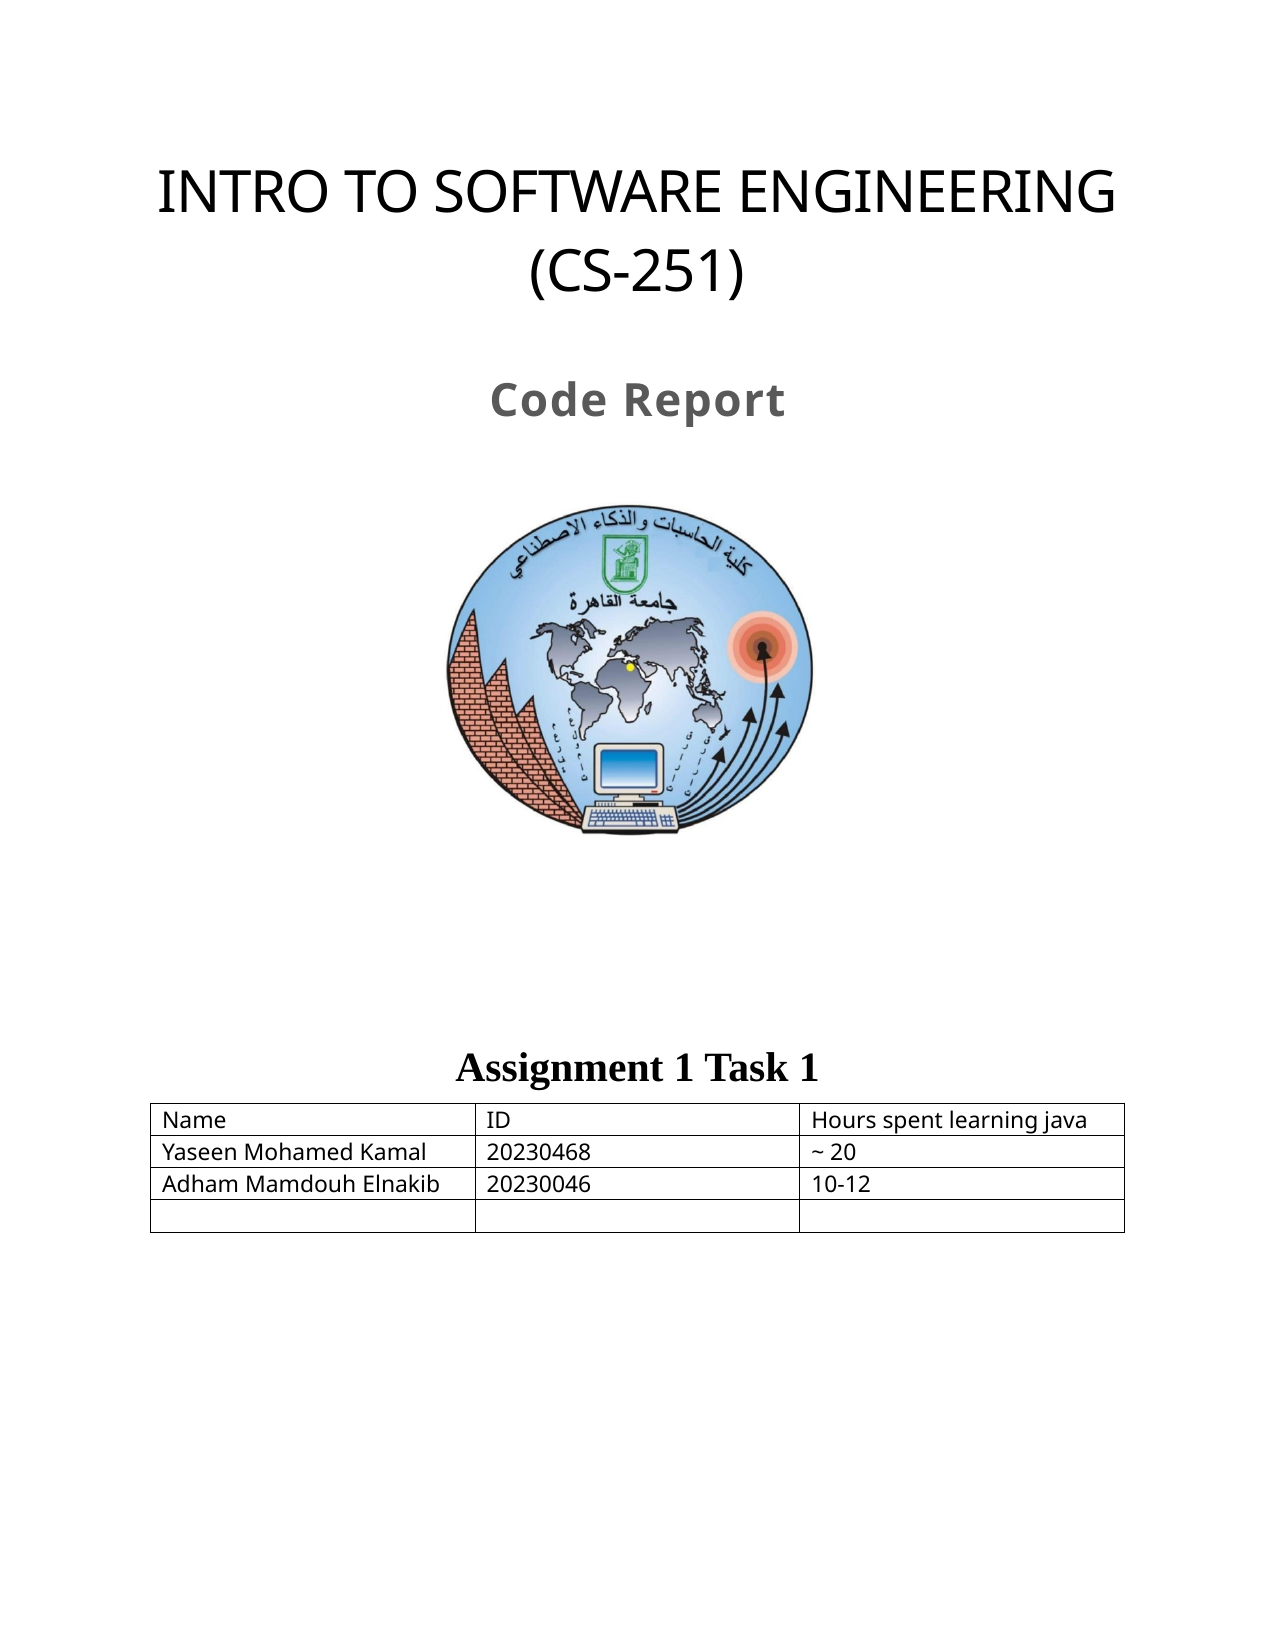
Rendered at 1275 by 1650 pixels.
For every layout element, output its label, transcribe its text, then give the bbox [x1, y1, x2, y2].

subtitle Code Report [150, 368, 1125, 430]
title INTRO TO SOFTWARE ENGINEERING (CS-251) [150, 150, 1125, 309]
table_cell [800, 1200, 1124, 1232]
table_cell 20230046 [476, 1168, 799, 1199]
table_header Hours spent learning java [800, 1104, 1124, 1135]
table_cell 20230468 [476, 1136, 799, 1167]
table_cell ~ 20 [800, 1136, 1124, 1167]
table_cell Adham Mamdouh Elnakib [151, 1168, 475, 1199]
table_cell [151, 1200, 475, 1232]
table_header ID [476, 1104, 799, 1135]
table_cell Yaseen Mohamed Kamal [151, 1136, 475, 1167]
table_header Name [151, 1104, 475, 1135]
table_cell [476, 1200, 799, 1232]
table_cell 10-12 [800, 1168, 1124, 1199]
subtitle Assignment 1 Task 1 [150, 1042, 1125, 1090]
picture [418, 472, 858, 912]
